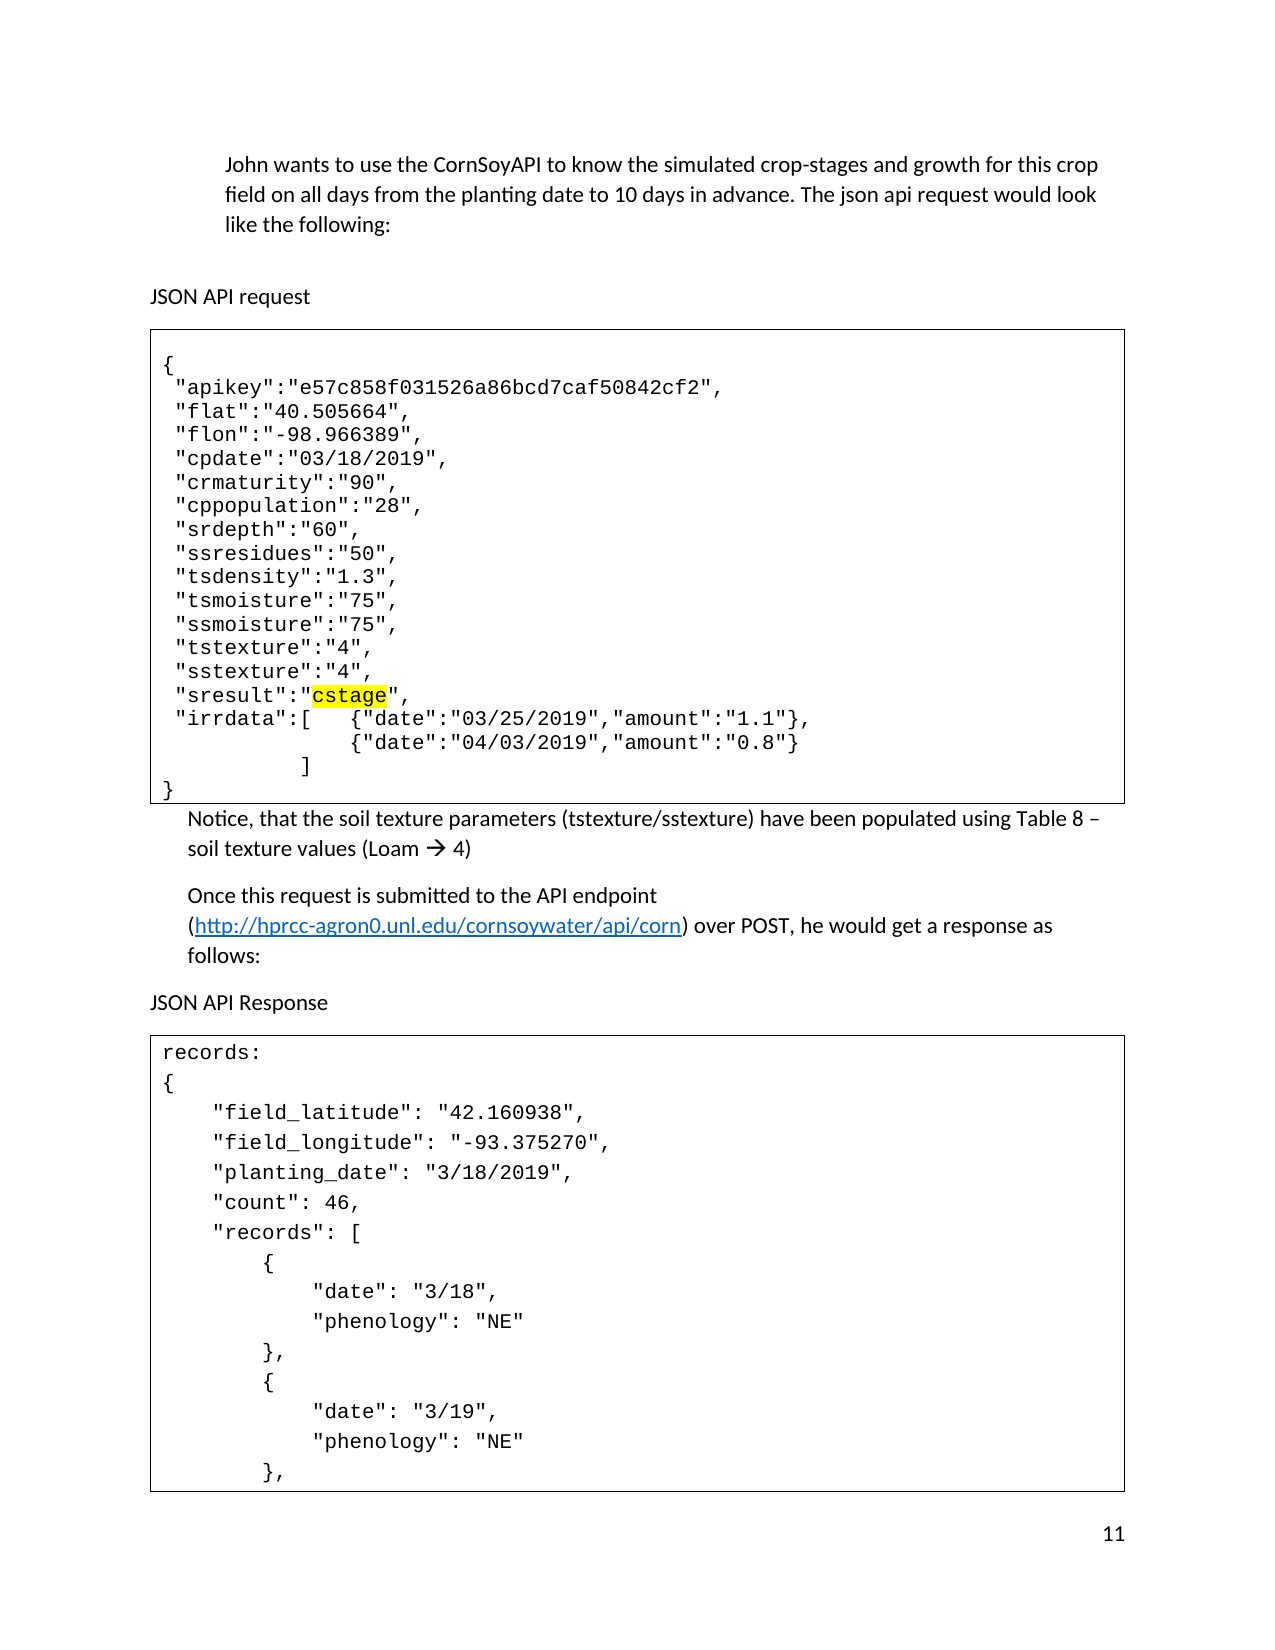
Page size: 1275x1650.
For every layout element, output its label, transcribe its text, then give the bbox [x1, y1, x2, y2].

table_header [151, 1036, 1124, 1491]
table_header { "apikey":"e57c858f031526a86bcd7caf50842cf2", "flat":"40.505664", "flon":"-98.966389", "cpdate":"03/18/2019", "crmaturity":"90", "cppopulation":"28", "srdepth":"60", "ssresidues":"50", "tsdensity":"1.3", "tsmoisture":"75", "ssmoisture":"75", "tstexture":"4", "sstexture":"4", "sresult":"cstage", "irrdata":[ {"date":"03/25/2019","amount":"1.1"}, {"date":"04/03/2019","amount":"0.8"} ] } [151, 330, 1124, 803]
text JSON API request [150, 282, 1125, 310]
list John wants to use the CornSoyAPI to know the simulated crop-stages and growth for this crop field on all days from the planting date to 10 days in advance. The json api request would look like the following: [225, 150, 1125, 238]
text Once this request is submitted to the API endpoint (http://hprcc-agron0.unl.edu/cornsoywater/api/corn) over POST, he would get a response as follows: [187, 881, 1125, 969]
text JSON API Response [150, 988, 1125, 1016]
text Notice, that the soil texture parameters (tstexture/sstexture) have been populated using Table 8 – soil texture values (Loam 4) [187, 804, 1125, 862]
